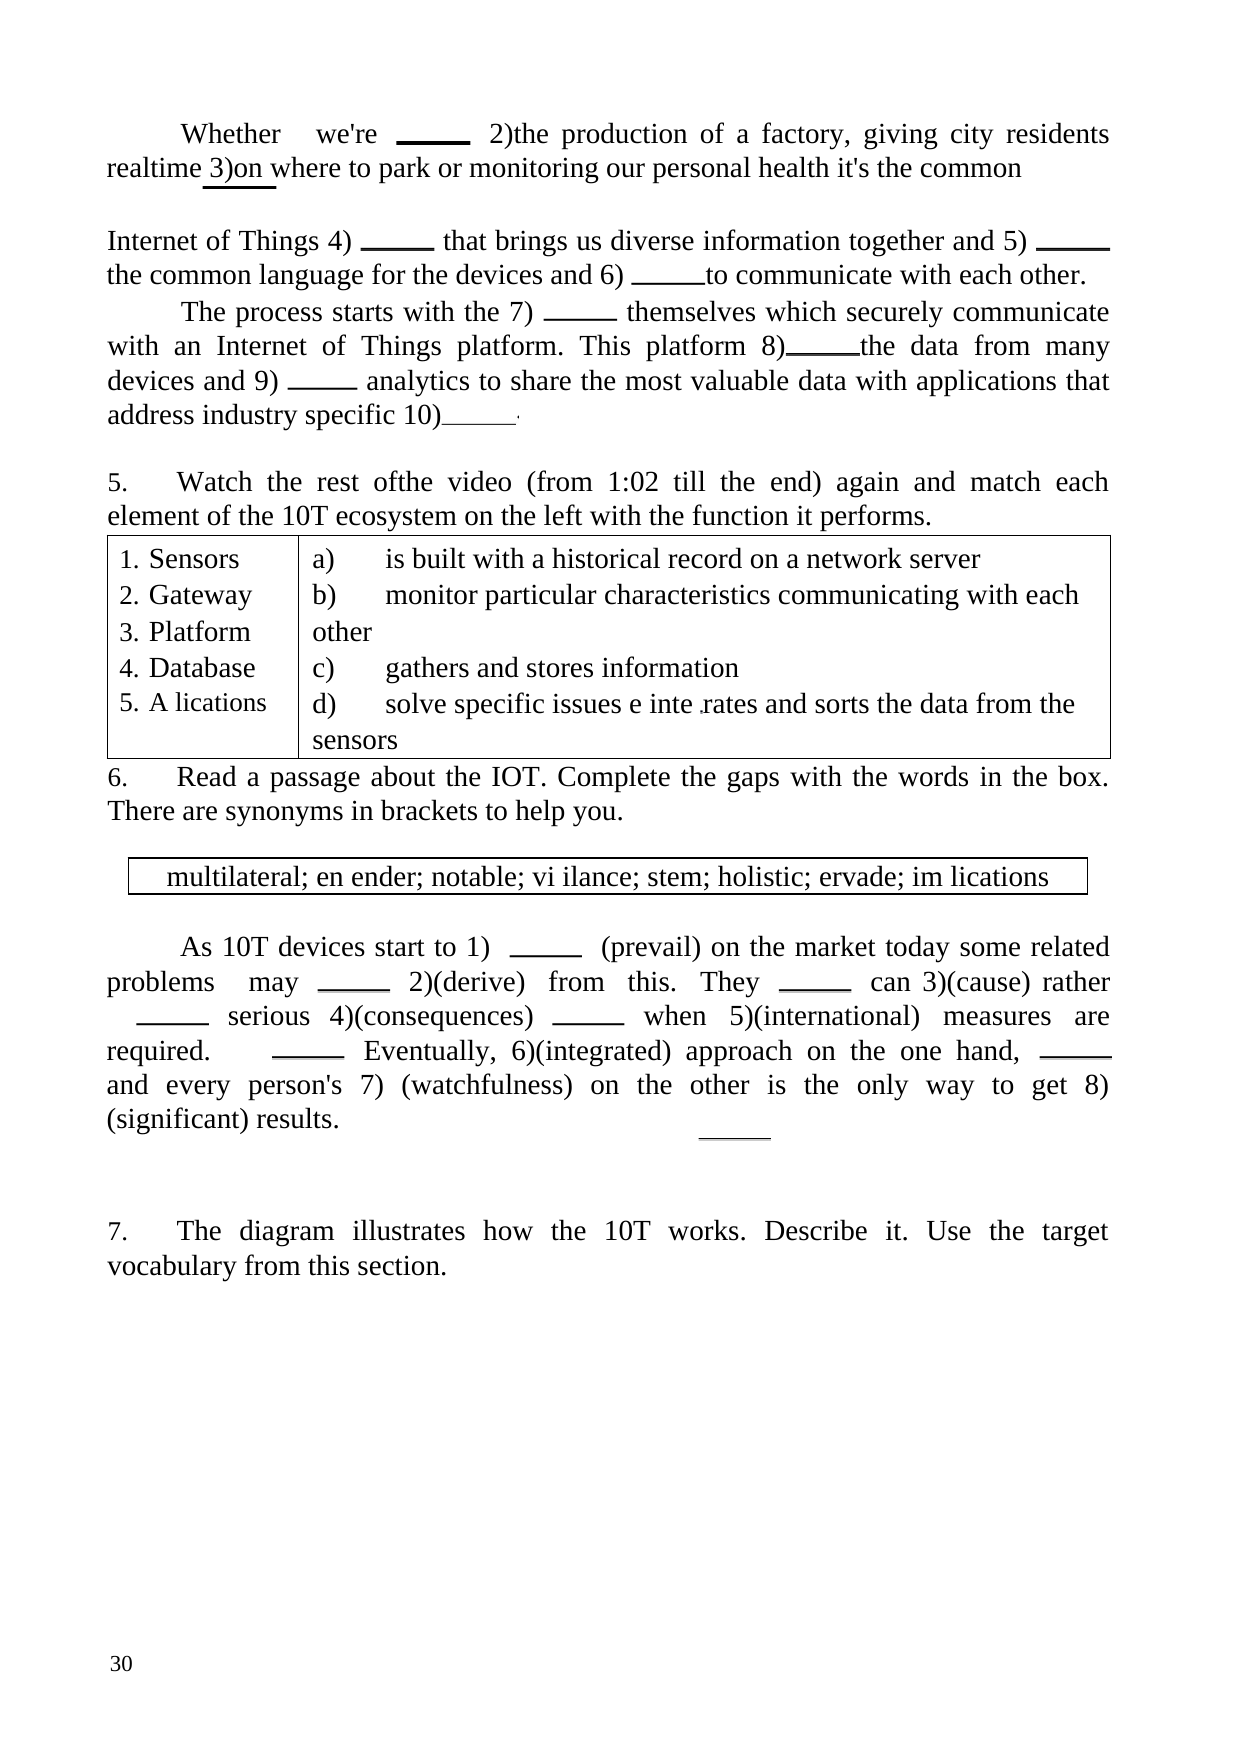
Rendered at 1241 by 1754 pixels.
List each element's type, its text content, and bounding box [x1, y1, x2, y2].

text Internet of Things 4) that brings us diverse information together and 5) the common language for the devices and 6) to communicate with each other. [106, 223, 1110, 291]
table_header is built with a historical record on a network server monitor particular characteristics communicating with each other gathers and stores information solve specific issues e inte rates and sorts the data from the sensors [299, 536, 1110, 758]
picture [1036, 247, 1111, 251]
list Watch the rest ofthe video (from 1:02 till the end) again and match each element of the 10T ecosystem on the left with the function it performs. [107, 464, 1110, 532]
text Whether we're 2)the production of a factory, giving city residents realtime 3)on where to park or monitoring our personal health it's the common [106, 116, 1110, 184]
picture [317, 989, 390, 993]
text The process starts with the 7) themselves which securely communicate with an Internet of Things platform. This platform 8)the data from many devices and 9) analytics to share the most valuable data with applications that address industry specific 10) [107, 294, 1110, 431]
picture [1039, 1056, 1112, 1060]
list Read a passage about the IOT. Complete the gaps with the words in the box. There are synonyms in brackets to help you. [107, 759, 1110, 827]
text As 10T devices start to 1)(prevail) on the market today some related problems may 2)(derive) from this. They can 3)(cause) rather serious 4)(consequences) when 5)(international) measures are required. Eventually, 6)(integrated) approach on the one hand, and every person's 7) (watchfulness) on the other is the only way to get 8)(significant) results. [106, 929, 1110, 1135]
picture [778, 989, 852, 993]
text multilateral; en ender; notable; vi ilance; stem; holistic; ervade; im lications [129, 859, 1087, 893]
picture [396, 141, 471, 145]
picture [360, 247, 435, 251]
picture [441, 415, 519, 425]
table_header Sensors Gateway Platform Database A lications [108, 536, 298, 758]
list The diagram illustrates how the 10T works. Describe it. Use the target vocabulary from this section. [107, 1213, 1110, 1282]
picture [272, 1056, 345, 1060]
